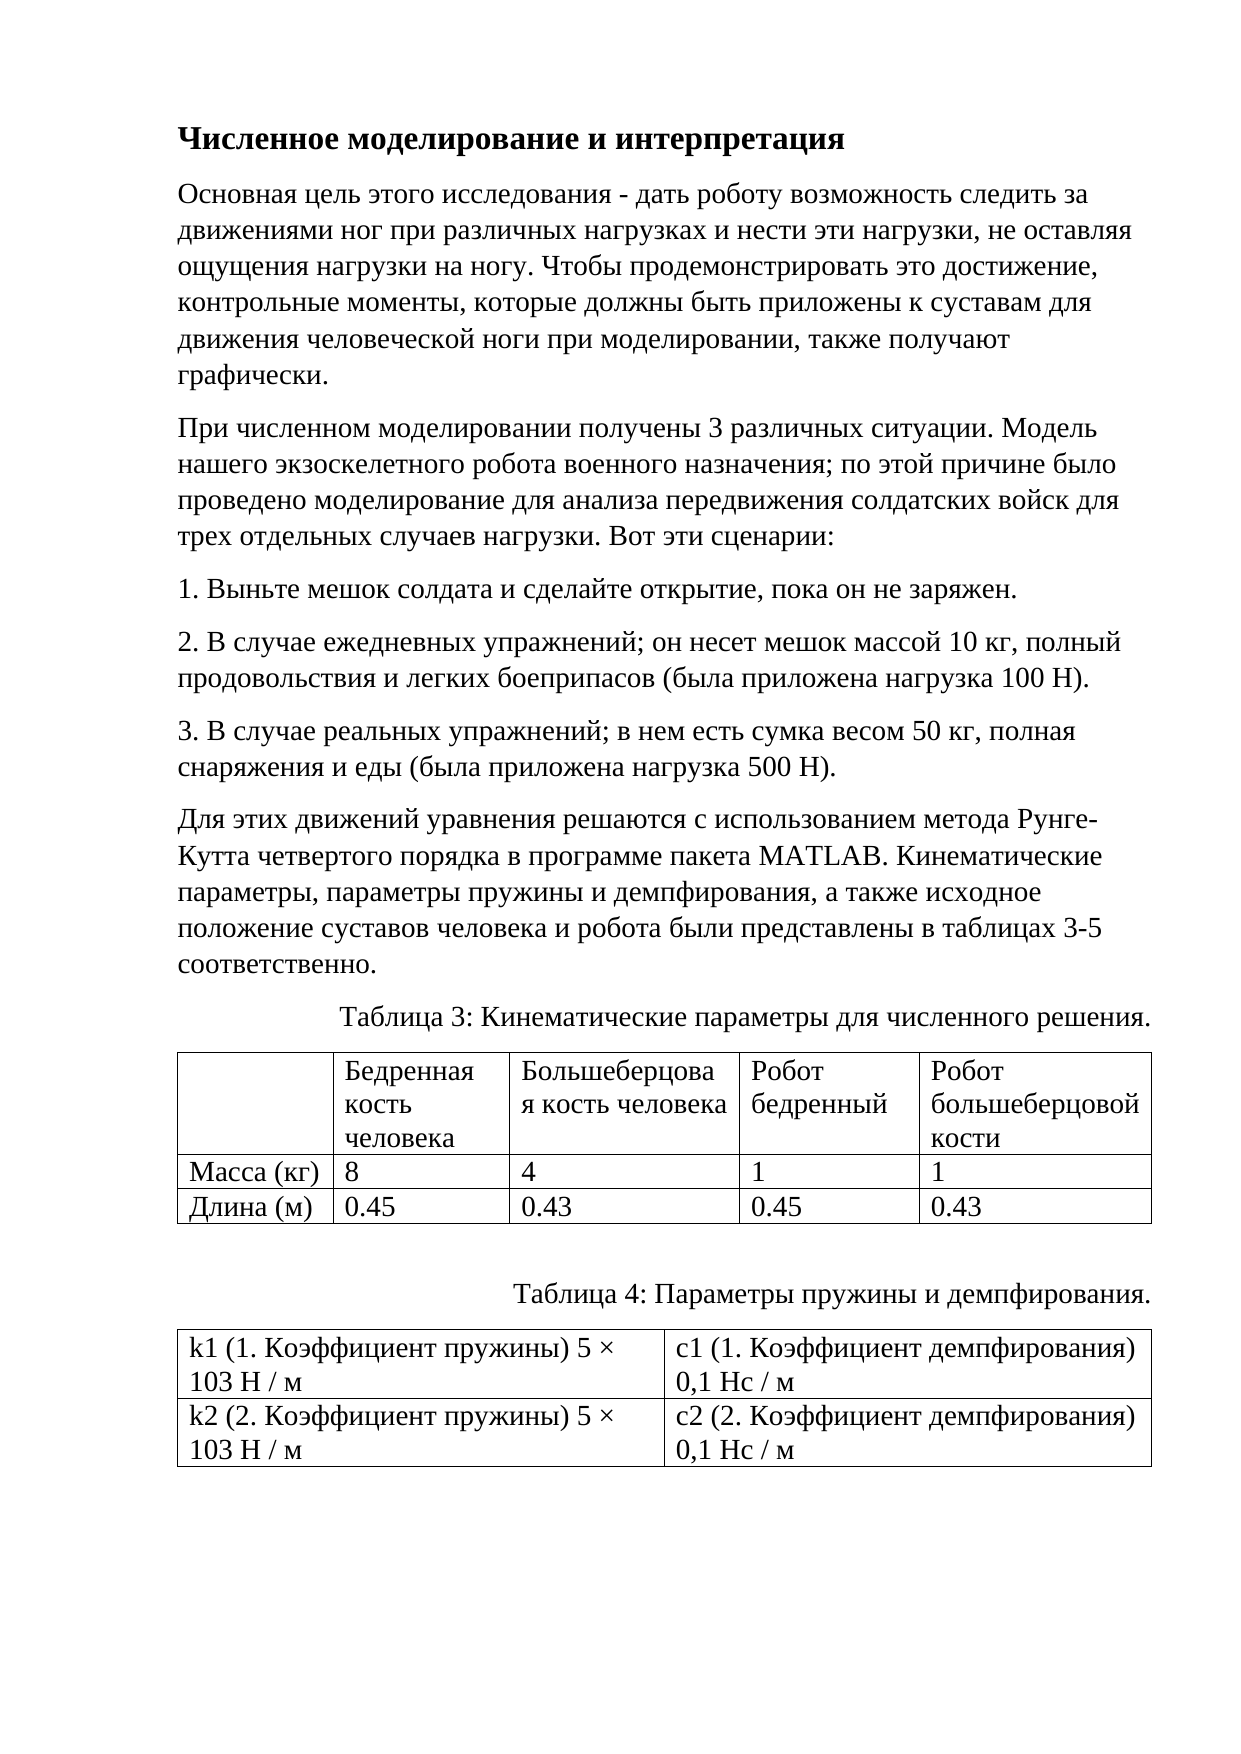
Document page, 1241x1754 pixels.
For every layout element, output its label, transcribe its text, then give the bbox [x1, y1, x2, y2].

text Таблица 3: Кинематические параметры для численного решения. [177, 999, 1152, 1033]
text Основная цель этого исследования - дать роботу возможность следить за движениями ног при различных нагрузках и нести эти нагрузки, не оставляя ощущения нагрузки на ногу. Чтобы продемонстрировать это достижение, контрольные моменты, которые должны быть приложены к суставам для движения человеческой ноги при моделировании, также получают графически. [177, 176, 1152, 390]
table_cell 0.45 [334, 1189, 509, 1223]
table_cell 1 [920, 1155, 1151, 1188]
table_cell 0.45 [740, 1189, 919, 1223]
table_cell 4 [510, 1155, 739, 1188]
table_cell c2 (2. Коэффициент демпфирования) 0,1 Нс / м [665, 1399, 1151, 1466]
table_cell 0.43 [510, 1189, 739, 1223]
text Численное моделирование и интерпретация [177, 118, 1152, 156]
table_cell 8 [334, 1155, 509, 1188]
text Для этих движений уравнения решаются с использованием метода Рунге-Кутта четвертого порядка в программе пакета MATLAB. Кинематические параметры, параметры пружины и демпфирования, а также исходное положение суставов человека и робота были представлены в таблицах 3-5 соответственно. [177, 802, 1152, 980]
table_cell 1 [740, 1155, 919, 1188]
text При численном моделировании получены 3 различных ситуации. Модель нашего экзоскелетного робота военного назначения; по этой причине было проведено моделирование для анализа передвижения солдатских войск для трех отдельных случаев нагрузки. Вот эти сценарии: [177, 410, 1152, 552]
text 3. В случае реальных упражнений; в нем есть сумка весом 50 кг, полная снаряжения и еды (была приложена нагрузка 500 Н). [177, 713, 1152, 782]
table_header k1 (1. Коэффициент пружины) 5 × 103 Н / м [178, 1330, 664, 1397]
table_cell Длина (м) [178, 1189, 333, 1223]
text 1. Выньте мешок солдата и сделайте открытие, пока он не заряжен. [177, 571, 1152, 604]
table_header [178, 1053, 333, 1153]
table_cell k2 (2. Коэффициент пружины) 5 × 103 Н / м [178, 1399, 664, 1466]
table_header Робот большеберцовой кости [920, 1053, 1151, 1153]
table_header Большеберцовая кость человека [510, 1053, 739, 1153]
table_header Робот бедренный [740, 1053, 919, 1153]
table_cell Масса (кг) [178, 1155, 333, 1188]
table_header Бедренная кость человека [334, 1053, 509, 1153]
text 2. В случае ежедневных упражнений; он несет мешок массой 10 кг, полный продовольствия и легких боеприпасов (была приложена нагрузка 100 Н). [177, 624, 1152, 693]
text Таблица 4: Параметры пружины и демпфирования. [177, 1277, 1152, 1310]
table_header c1 (1. Коэффициент демпфирования) 0,1 Нс / м [665, 1330, 1151, 1397]
table_cell 0.43 [920, 1189, 1151, 1223]
